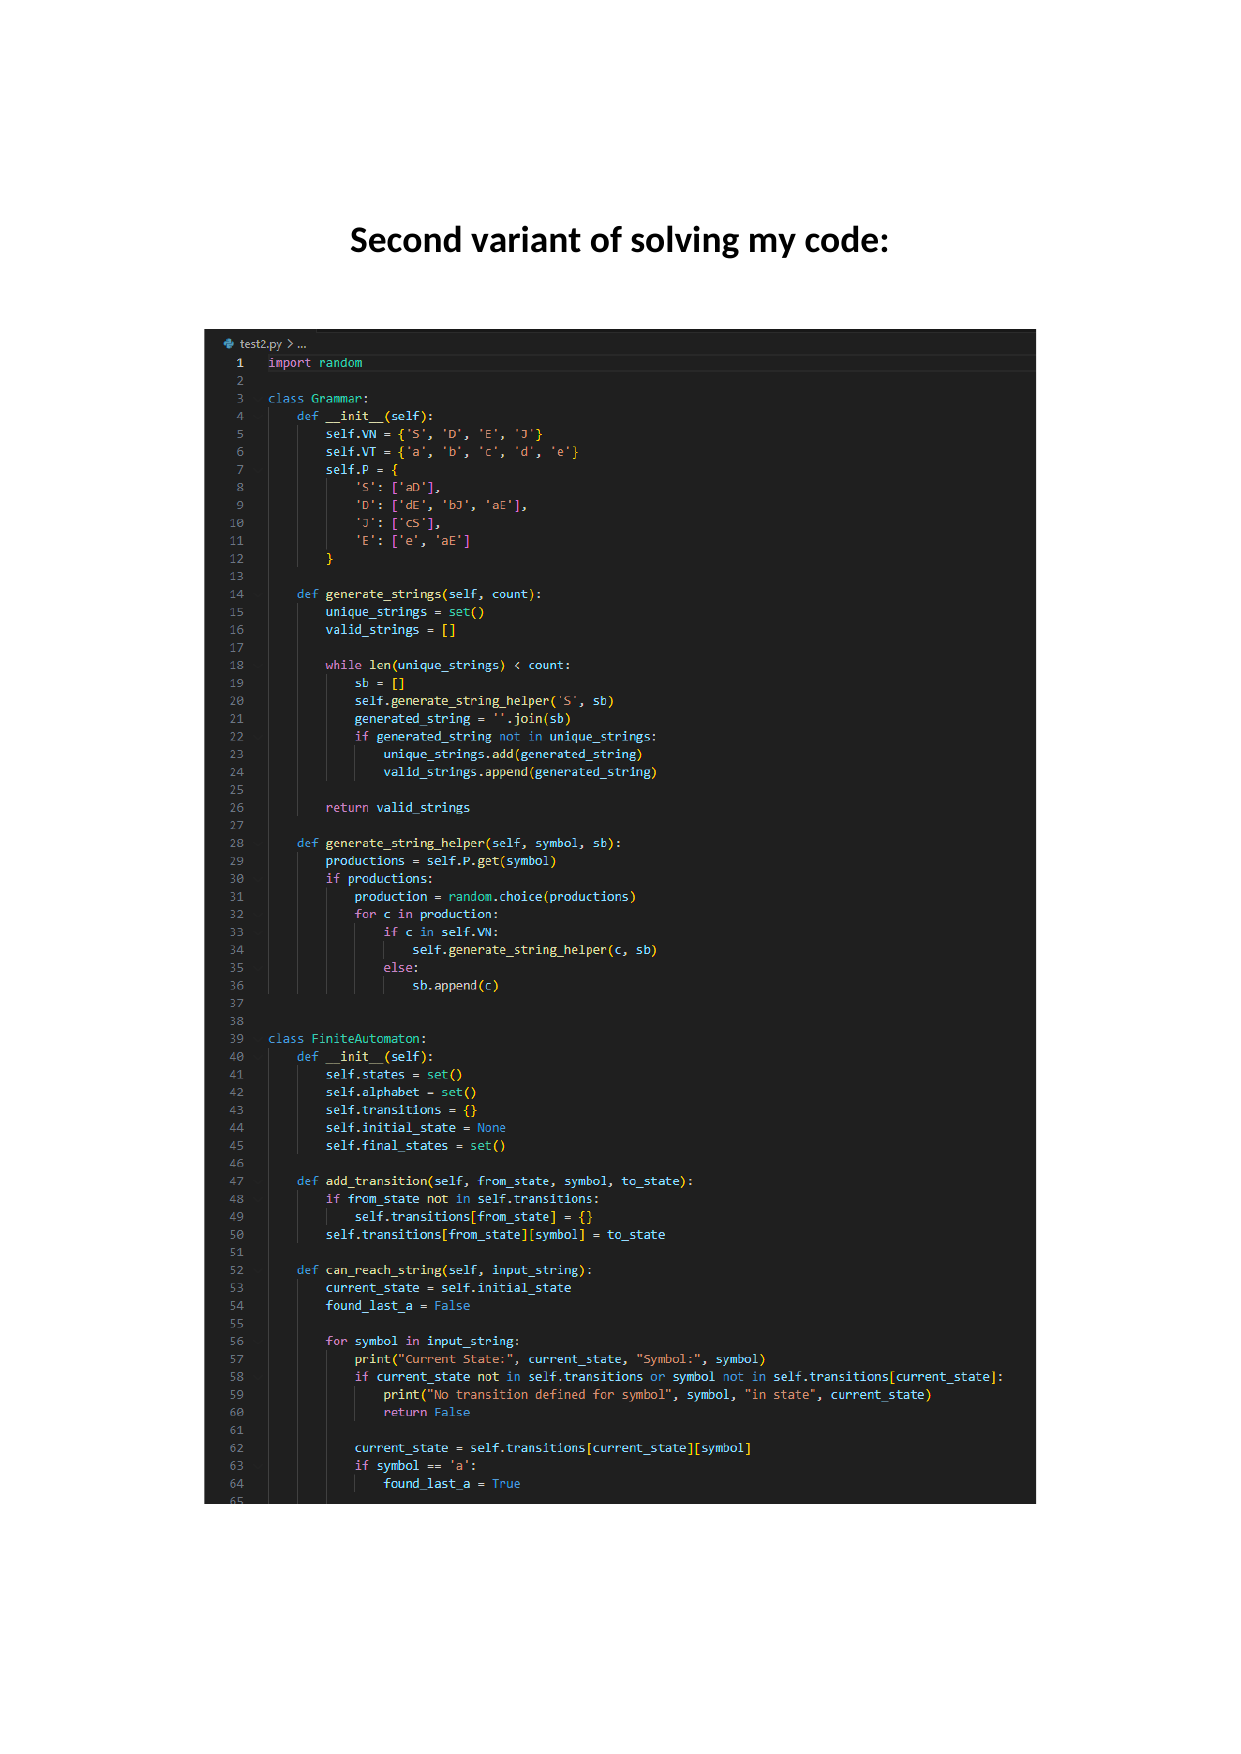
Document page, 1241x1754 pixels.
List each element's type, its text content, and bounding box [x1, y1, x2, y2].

text Second variant of solving my code: [150, 216, 1090, 262]
